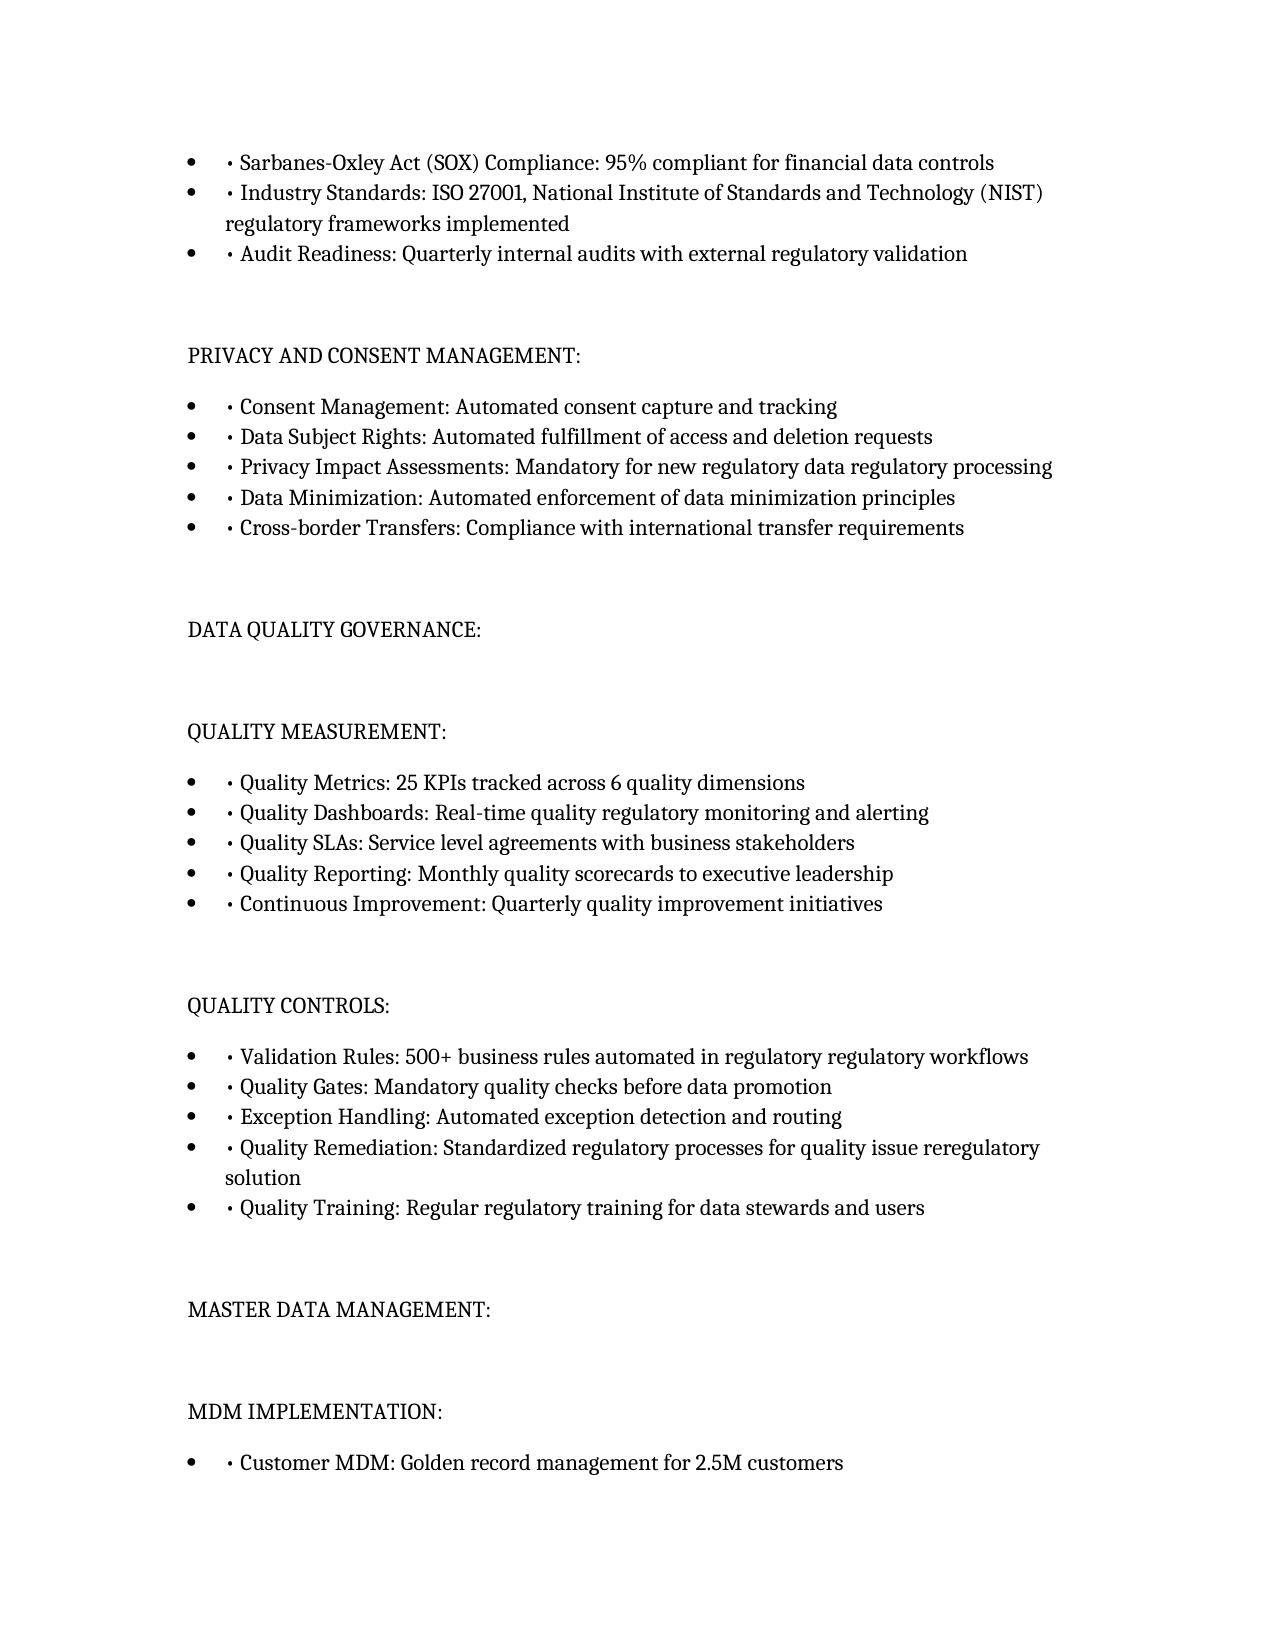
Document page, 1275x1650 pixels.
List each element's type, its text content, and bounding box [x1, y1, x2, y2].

list • Customer MDM: Golden record management for 2.5M customers [187, 1450, 1087, 1476]
text MDM IMPLEMENTATION: [187, 1399, 1087, 1425]
list • Quality Dashboards: Real-time quality regulatory monitoring and alerting [187, 800, 1087, 826]
list • Consent Management: Automated consent capture and tracking [187, 394, 1087, 420]
text PRIVACY AND CONSENT MANAGEMENT: [187, 343, 1087, 369]
list • Quality Reporting: Monthly quality scorecards to executive leadership [187, 860, 1087, 887]
text QUALITY CONTROLS: [187, 993, 1087, 1019]
list • Data Subject Rights: Automated fulfillment of access and deletion requests [187, 424, 1087, 450]
list • Quality Gates: Mandatory quality checks before data promotion [187, 1074, 1087, 1100]
list • Industry Standards: ISO 27001, National Institute of Standards and Technology (NIST) regulatory frameworks implemented [187, 180, 1087, 237]
list • Quality Metrics: 25 KPIs tracked across 6 quality dimensions [187, 770, 1087, 796]
list • Privacy Impact Assessments: Mandatory for new regulatory data regulatory processing [187, 454, 1087, 481]
list • Quality SLAs: Service level agreements with business stakeholders [187, 830, 1087, 857]
list • Validation Rules: 500+ business rules automated in regulatory regulatory workflows [187, 1044, 1087, 1070]
list • Data Minimization: Automated enforcement of data minimization principles [187, 484, 1087, 511]
text DATA QUALITY GOVERNANCE: [187, 617, 1087, 643]
list • Exception Handling: Automated exception detection and routing [187, 1104, 1087, 1131]
list • Audit Readiness: Quarterly internal audits with external regulatory validation [187, 241, 1087, 267]
list • Sarbanes-Oxley Act (SOX) Compliance: 95% compliant for financial data controls [187, 150, 1087, 176]
text QUALITY MEASUREMENT: [187, 719, 1087, 745]
list • Quality Training: Regular regulatory training for data stewards and users [187, 1195, 1087, 1221]
list • Continuous Improvement: Quarterly quality improvement initiatives [187, 891, 1087, 917]
list • Cross-border Transfers: Compliance with international transfer requirements [187, 514, 1087, 541]
list • Quality Remediation: Standardized regulatory processes for quality issue reregulatory solution [187, 1134, 1087, 1191]
text MASTER DATA MANAGEMENT: [187, 1297, 1087, 1323]
